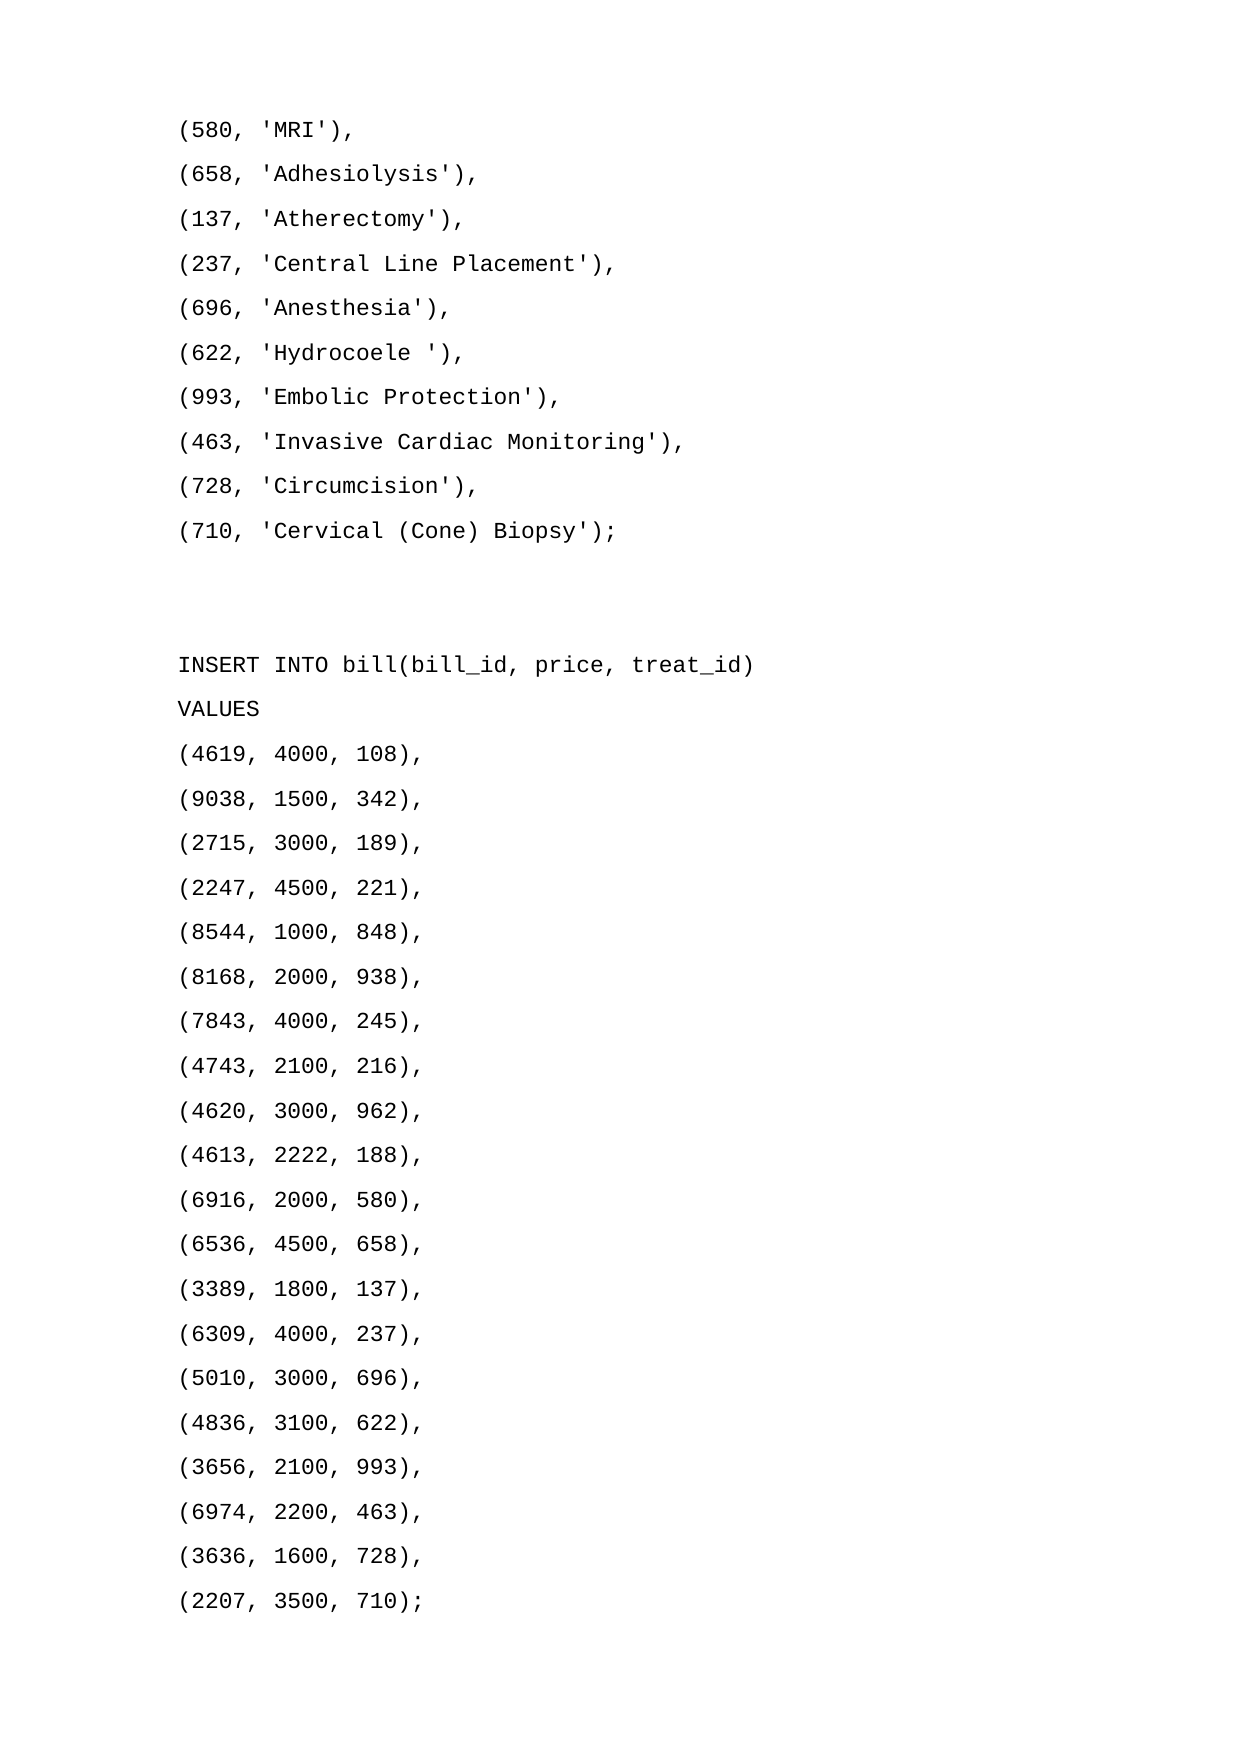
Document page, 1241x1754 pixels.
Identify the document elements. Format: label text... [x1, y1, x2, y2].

text (6536, 4500, 658), [177, 1233, 1152, 1259]
text (9038, 1500, 342), [177, 787, 1152, 813]
text (2207, 3500, 710); [177, 1589, 1152, 1615]
text (4620, 3000, 962), [177, 1099, 1152, 1125]
text (4743, 2100, 216), [177, 1054, 1152, 1080]
text (237, 'Central Line Placement'), [177, 252, 1152, 278]
text (463, 'Invasive Cardiac Monitoring'), [177, 430, 1152, 456]
text (3389, 1800, 137), [177, 1277, 1152, 1303]
text (4613, 2222, 188), [177, 1143, 1152, 1169]
text (8544, 1000, 848), [177, 921, 1152, 947]
text (5010, 3000, 696), [177, 1366, 1152, 1392]
text (137, 'Atherectomy'), [177, 207, 1152, 233]
text (2715, 3000, 189), [177, 831, 1152, 857]
text (580, 'MRI'), [177, 118, 1152, 144]
text (622, 'Hydrocoele '), [177, 341, 1152, 367]
text (2247, 4500, 221), [177, 876, 1152, 902]
text (3636, 1600, 728), [177, 1545, 1152, 1571]
text (696, 'Anesthesia'), [177, 296, 1152, 322]
text (3656, 2100, 993), [177, 1456, 1152, 1482]
text (4619, 4000, 108), [177, 742, 1152, 768]
text (4836, 3100, 622), [177, 1411, 1152, 1437]
text (8168, 2000, 938), [177, 965, 1152, 991]
text INSERT INTO bill(bill_id, price, treat_id) [177, 653, 1152, 679]
text (6974, 2200, 463), [177, 1500, 1152, 1526]
text (993, 'Embolic Protection'), [177, 386, 1152, 412]
text (6309, 4000, 237), [177, 1322, 1152, 1348]
text VALUES [177, 698, 1152, 724]
text (7843, 4000, 245), [177, 1010, 1152, 1036]
text (658, 'Adhesiolysis'), [177, 163, 1152, 189]
text (710, 'Cervical (Cone) Biopsy'); [177, 519, 1152, 545]
text (6916, 2000, 580), [177, 1188, 1152, 1214]
text (728, 'Circumcision'), [177, 475, 1152, 501]
